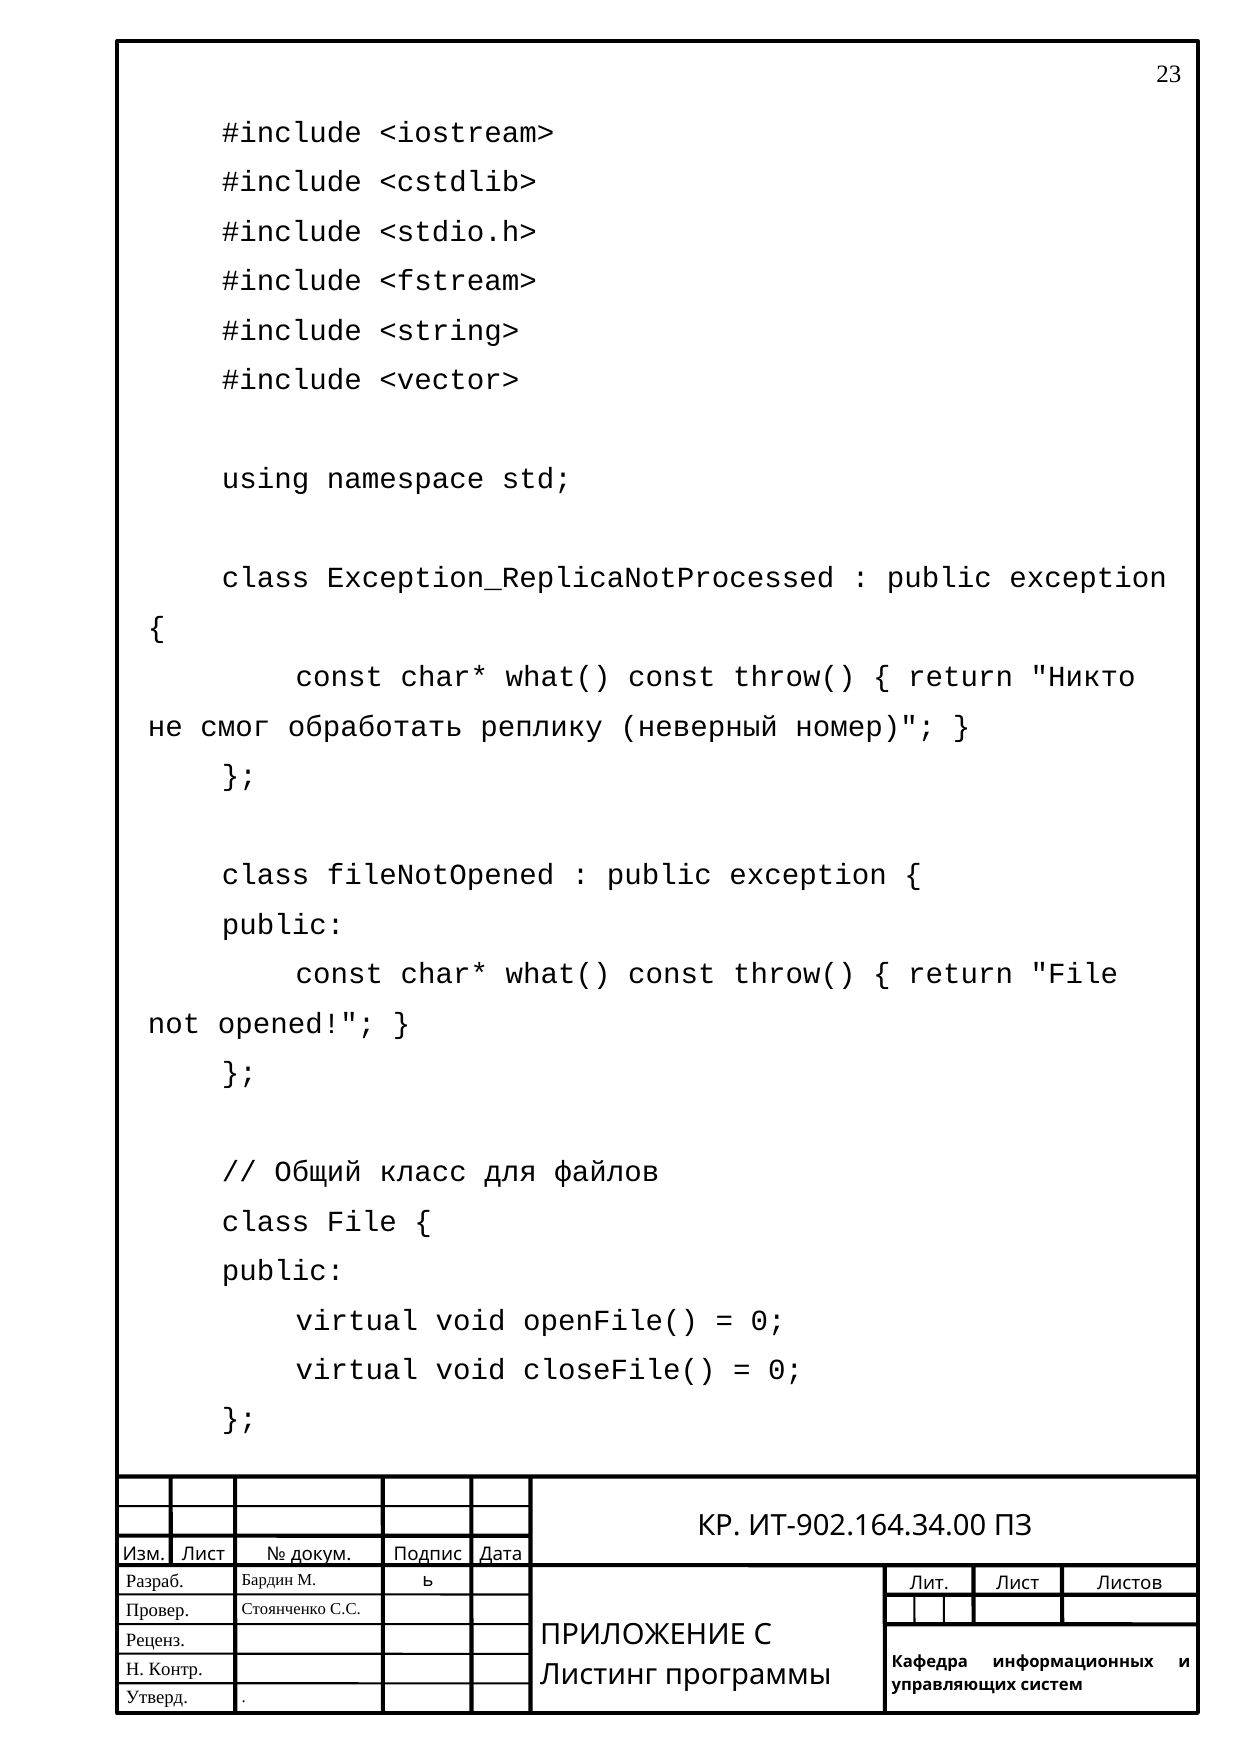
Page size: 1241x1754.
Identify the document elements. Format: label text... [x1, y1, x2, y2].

text }; [148, 1058, 1181, 1091]
text class File { [148, 1207, 1181, 1240]
text const char* what() const throw() { return "File not opened!"; } [148, 959, 1181, 1042]
text virtual void openFile() = 0; [148, 1306, 1181, 1339]
text #include <iostream> [148, 118, 1181, 151]
text class fileNotOpened : public exception { [148, 860, 1181, 893]
text class Exception_ReplicaNotProcessed : public exception { [148, 563, 1181, 646]
text using namespace std; [148, 464, 1181, 497]
text }; [148, 1404, 1181, 1438]
text }; [148, 761, 1181, 794]
text const char* what() const throw() { return "Никто не смог обработать реплику (неверный номер)"; } [148, 662, 1181, 745]
text #include <cstdlib> [148, 168, 1181, 201]
text virtual void closeFile() = 0; [148, 1355, 1181, 1388]
text public: [148, 1256, 1181, 1289]
text #include <stdio.h> [148, 217, 1181, 250]
text #include <vector> [148, 366, 1181, 398]
text #include <string> [148, 316, 1181, 349]
text public: [148, 910, 1181, 943]
text // Общий класс для файлов [148, 1157, 1181, 1190]
text #include <fstream> [148, 267, 1181, 299]
